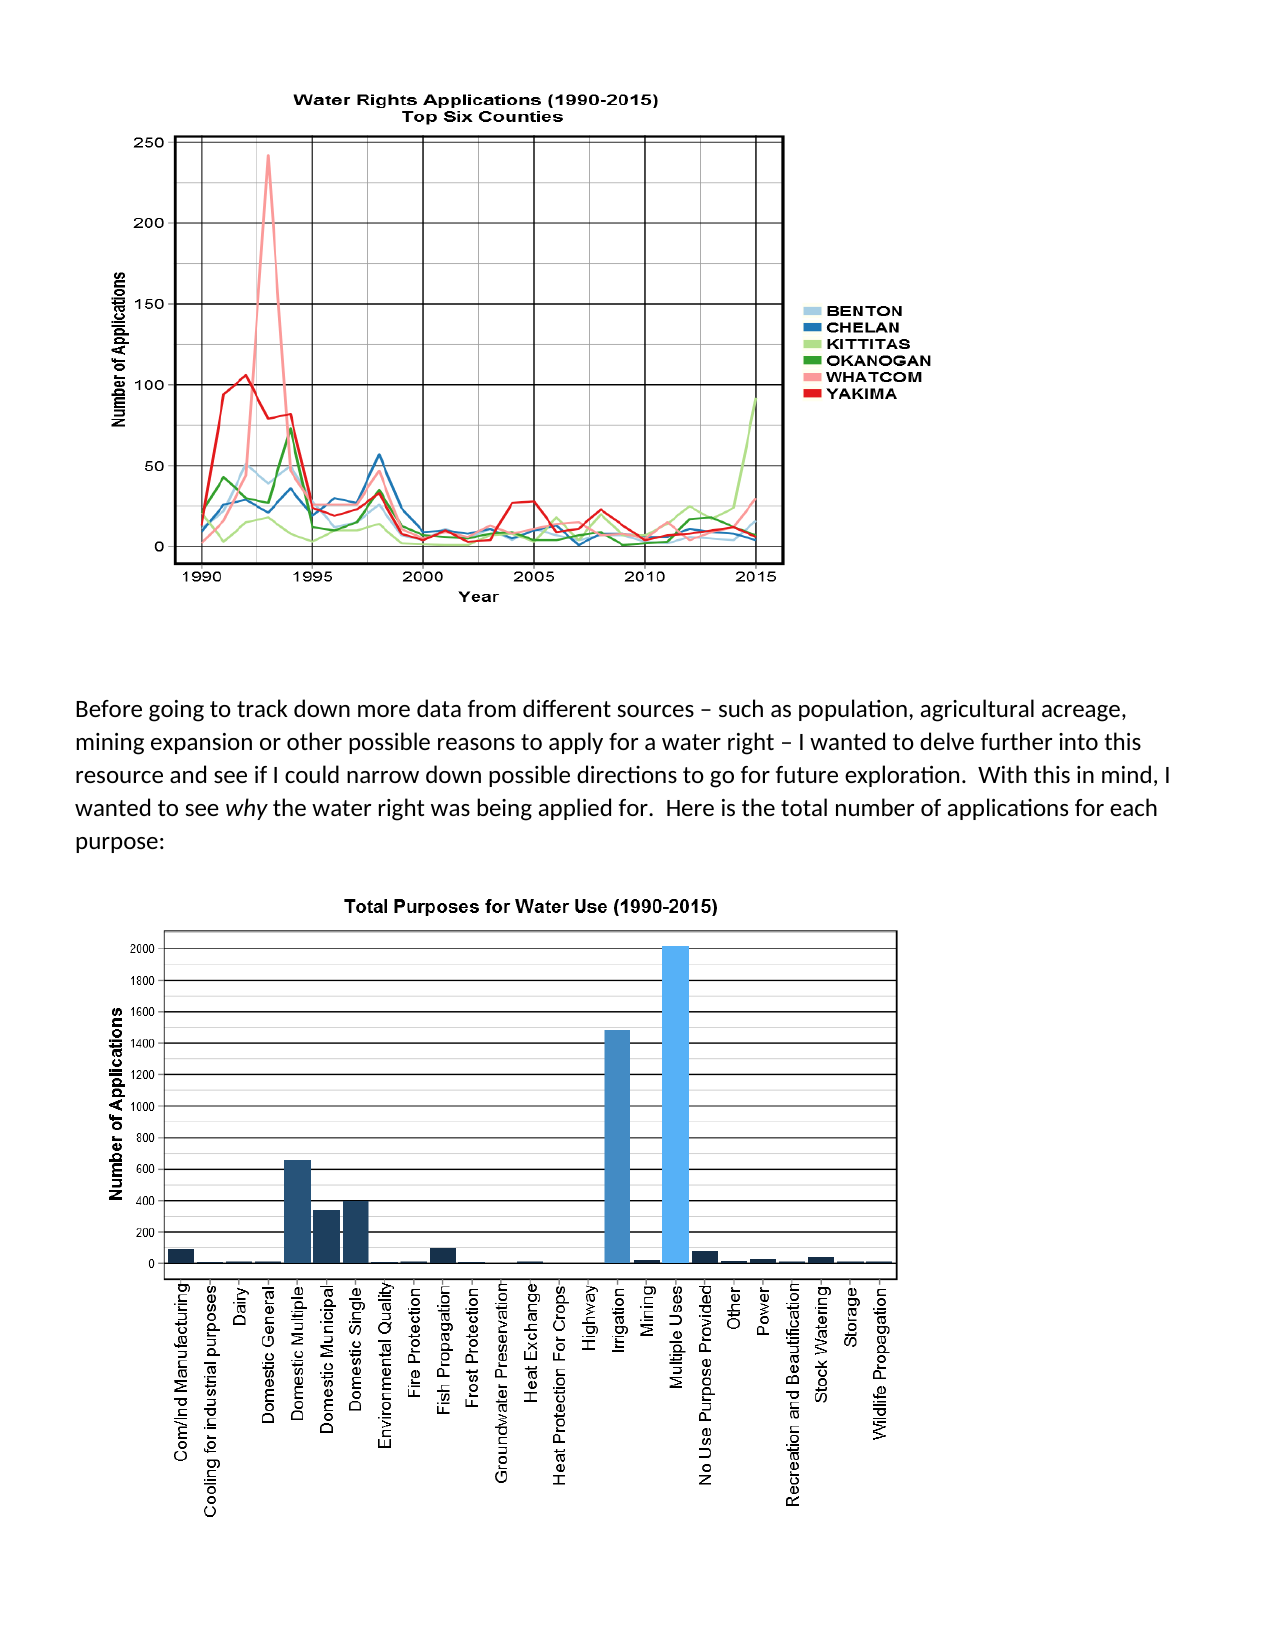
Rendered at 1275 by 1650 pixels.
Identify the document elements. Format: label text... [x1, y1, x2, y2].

text Before going to track down more data from different sources – such as population, agricultural acreage, mining expansion or other possible reasons to apply for a water right – I wanted to delve further into this resource and see if I could narrow down possible directions to go for future exploration. With this in mind, I wanted to see why the water right was being applied for. Here is the total number of applications for each purpose: [75, 693, 1200, 856]
picture [75, 874, 930, 1559]
picture [75, 75, 985, 625]
